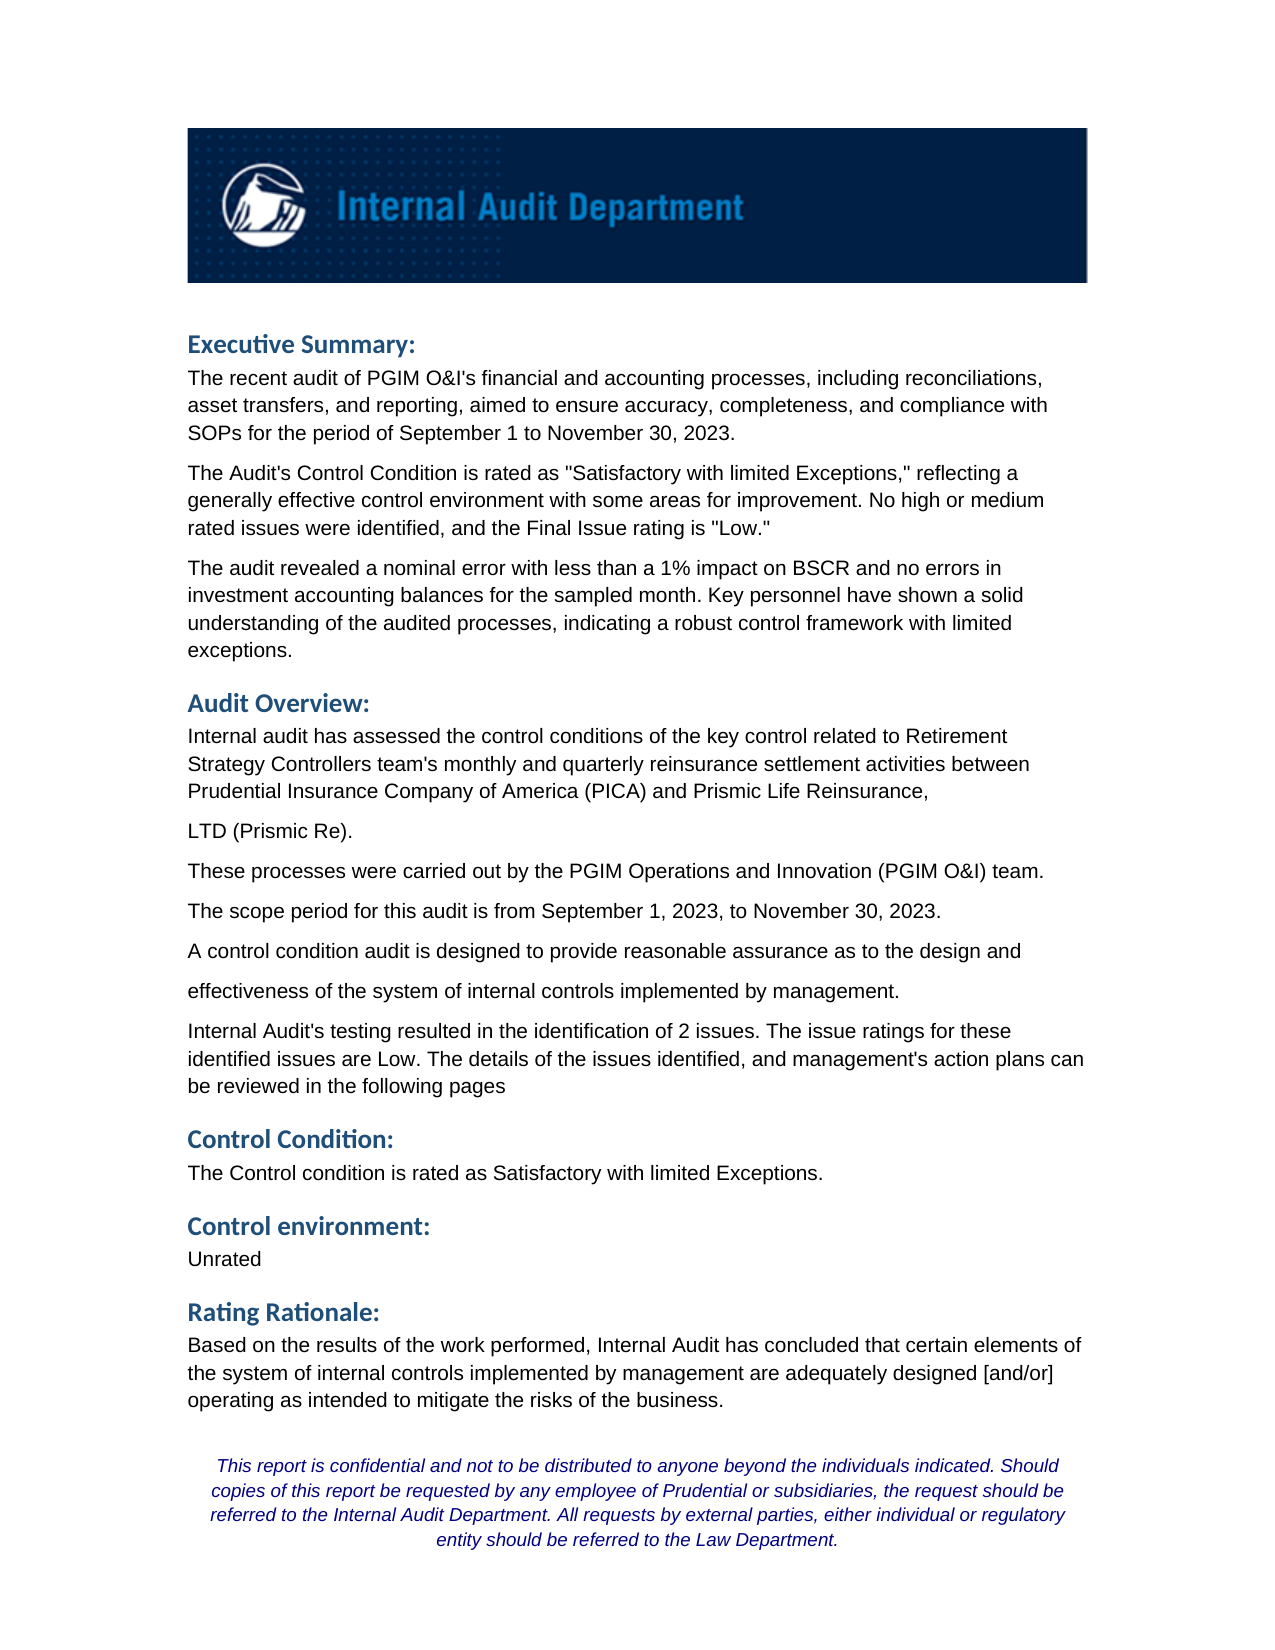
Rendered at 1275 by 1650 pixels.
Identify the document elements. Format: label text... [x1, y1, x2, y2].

text A control condition audit is designed to provide reasonable assurance as to the design and [187, 939, 1087, 963]
picture [187, 128, 1088, 283]
subtitle Audit Overview: [187, 686, 1087, 719]
text LTD (Prismic Re). [187, 819, 1087, 843]
text Based on the results of the work performed, Internal Audit has concluded that certain elements of the system of internal controls implemented by management are adequately designed [and/or] operating as intended to mitigate the risks of the business. [187, 1333, 1087, 1412]
subtitle Rating Rationale: [187, 1295, 1087, 1328]
text The audit revealed a nominal error with less than a 1% impact on BSCR and no errors in investment accounting balances for the sampled month. Key personnel have shown a solid understanding of the audited processes, indicating a robust control framework with limited exceptions. [187, 556, 1087, 662]
text effectiveness of the system of internal controls implemented by management. [187, 979, 1087, 1003]
text The Audit's Control Condition is rated as "Satisfactory with limited Exceptions," reflecting a generally effective control environment with some areas for improvement. No high or medium rated issues were identified, and the Final Issue rating is "Low." [187, 461, 1087, 539]
text The recent audit of PGIM O&I's financial and accounting processes, including reconciliations, asset transfers, and reporting, aimed to ensure accuracy, completeness, and compliance with SOPs for the period of September 1 to November 30, 2023. [187, 366, 1087, 444]
subtitle Control environment: [187, 1209, 1087, 1242]
text The Control condition is rated as Satisfactory with limited Exceptions. [187, 1161, 1087, 1184]
subtitle Control Condition: [187, 1123, 1087, 1156]
text Unrated [187, 1247, 1087, 1271]
text Internal audit has assessed the control conditions of the key control related to Retirement Strategy Controllers team's monthly and quarterly reinsurance settlement activities between Prudential Insurance Company of America (PICA) and Prismic Life Reinsurance, [187, 724, 1087, 803]
text These processes were carried out by the PGIM Operations and Innovation (PGIM O&I) team. [187, 859, 1087, 883]
subtitle Executive Summary: [187, 328, 1087, 361]
text Internal Audit's testing resulted in the identification of 2 issues. The issue ratings for these identified issues are Low. The details of the issues identified, and management's action plans can be reviewed in the following pages [187, 1019, 1087, 1098]
text The scope period for this audit is from September 1, 2023, to November 30, 2023. [187, 899, 1087, 923]
